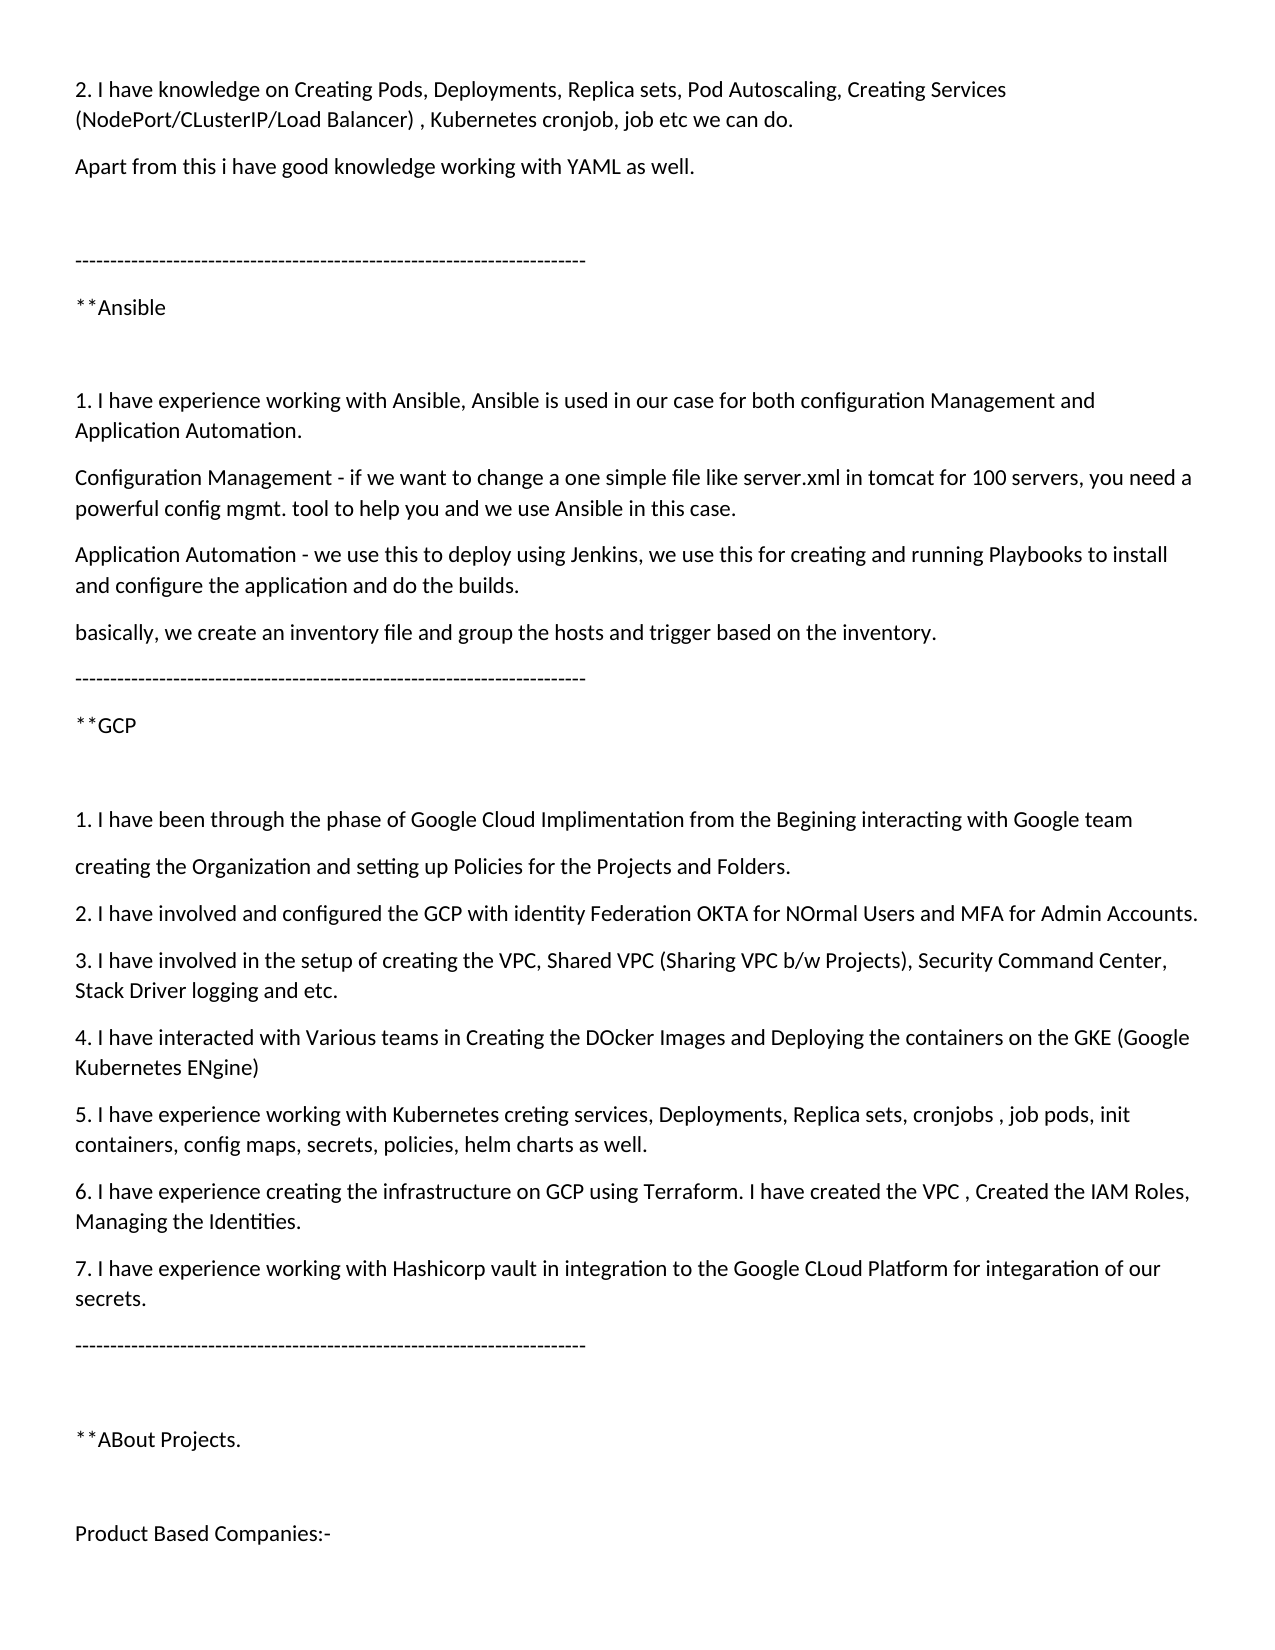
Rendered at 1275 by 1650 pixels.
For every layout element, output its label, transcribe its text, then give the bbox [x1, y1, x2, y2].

text basically, we create an inventory file and group the hosts and trigger based on the inventory. [75, 618, 1200, 646]
text **ABout Projects. [75, 1425, 1200, 1453]
text creating the Organization and setting up Policies for the Projects and Folders. [75, 852, 1200, 880]
text **Ansible [75, 293, 1200, 321]
text 1. I have been through the phase of Google Cloud Implimentation from the Begining interacting with Google team [75, 805, 1200, 833]
text 5. I have experience working with Kubernetes creting services, Deployments, Replica sets, cronjobs , job pods, init containers, config maps, secrets, policies, helm charts as well. [75, 1100, 1200, 1158]
text 3. I have involved in the setup of creating the VPC, Shared VPC (Sharing VPC b/w Projects), Security Command Center, Stack Driver logging and etc. [75, 946, 1200, 1004]
text 6. I have experience creating the infrastructure on GCP using Terraform. I have created the VPC , Created the IAM Roles, Managing the Identities. [75, 1177, 1200, 1235]
text 4. I have interacted with Various teams in Creating the DOcker Images and Deploying the containers on the GKE (Google Kubernetes ENgine) [75, 1023, 1200, 1081]
text Application Automation - we use this to deploy using Jenkins, we use this for creating and running Playbooks to install and configure the application and do the builds. [75, 541, 1200, 599]
text 2. I have knowledge on Creating Pods, Deployments, Replica sets, Pod Autoscaling, Creating Services (NodePort/CLusterIP/Load Balancer) , Kubernetes cronjob, job etc we can do. [75, 75, 1200, 133]
text ------------------------------------------------------------------------- [75, 664, 1200, 693]
text **GCP [75, 711, 1200, 739]
text ------------------------------------------------------------------------- [75, 1331, 1200, 1359]
text Apart from this i have good knowledge working with YAML as well. [75, 152, 1200, 180]
text ------------------------------------------------------------------------- [75, 246, 1200, 274]
text 1. I have experience working with Ansible, Ansible is used in our case for both configuration Management and Application Automation. [75, 386, 1200, 445]
text 2. I have involved and configured the GCP with identity Federation OKTA for NOrmal Users and MFA for Admin Accounts. [75, 899, 1200, 927]
text 7. I have experience working with Hashicorp vault in integration to the Google CLoud Platform for integaration of our secrets. [75, 1254, 1200, 1312]
text Product Based Companies:- [75, 1519, 1200, 1547]
text Configuration Management - if we want to change a one simple file like server.xml in tomcat for 100 servers, you need a powerful config mgmt. tool to help you and we use Ansible in this case. [75, 463, 1200, 522]
